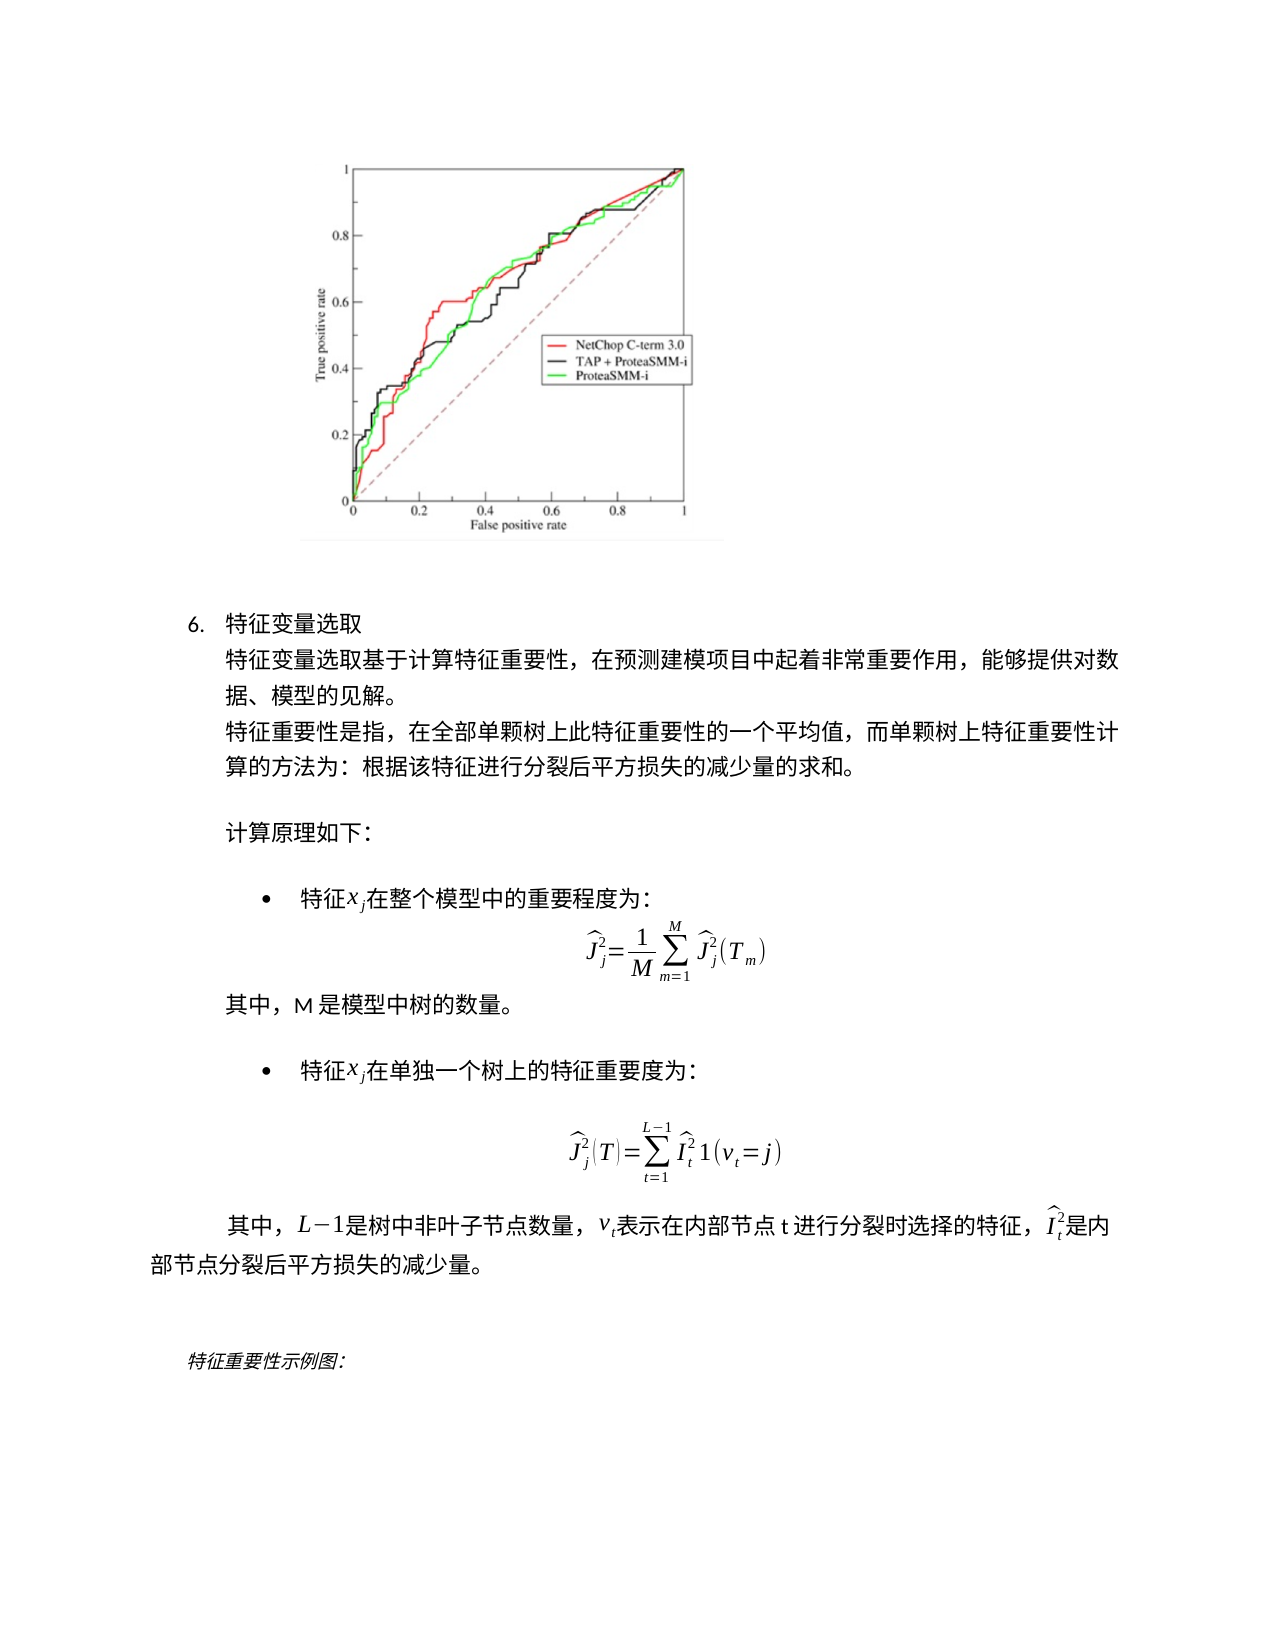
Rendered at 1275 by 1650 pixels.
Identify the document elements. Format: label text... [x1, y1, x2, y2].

list 特征变量选取基于计算特征重要性，在预测建模项目中起着非常重要作用，能够提供对数据、模型的见解。 [225, 642, 1125, 711]
text 其中，是树中非叶子节点数量，表示在内部节点t进行分裂时选择的特征，是内部节点分裂后平方损失的减少量。 [150, 1205, 1125, 1280]
list 其中，M是模型中树的数量。 [225, 987, 1125, 1020]
list 特征变量选取 [187, 606, 1125, 639]
text 特征重要性示例图： [150, 1346, 1125, 1373]
list 特征重要性是指，在全部单颗树上此特征重要性的一个平均值，而单颗树上特征重要性计算的方法为：根据该特征进行分裂后平方损失的减少量的求和。 [225, 713, 1125, 782]
list 计算原理如下： [225, 815, 1125, 848]
list 特征在单独一个树上的特征重要度为： [262, 1053, 1125, 1086]
picture [300, 150, 724, 541]
list 特征在整个模型中的重要程度为： [262, 881, 1125, 914]
